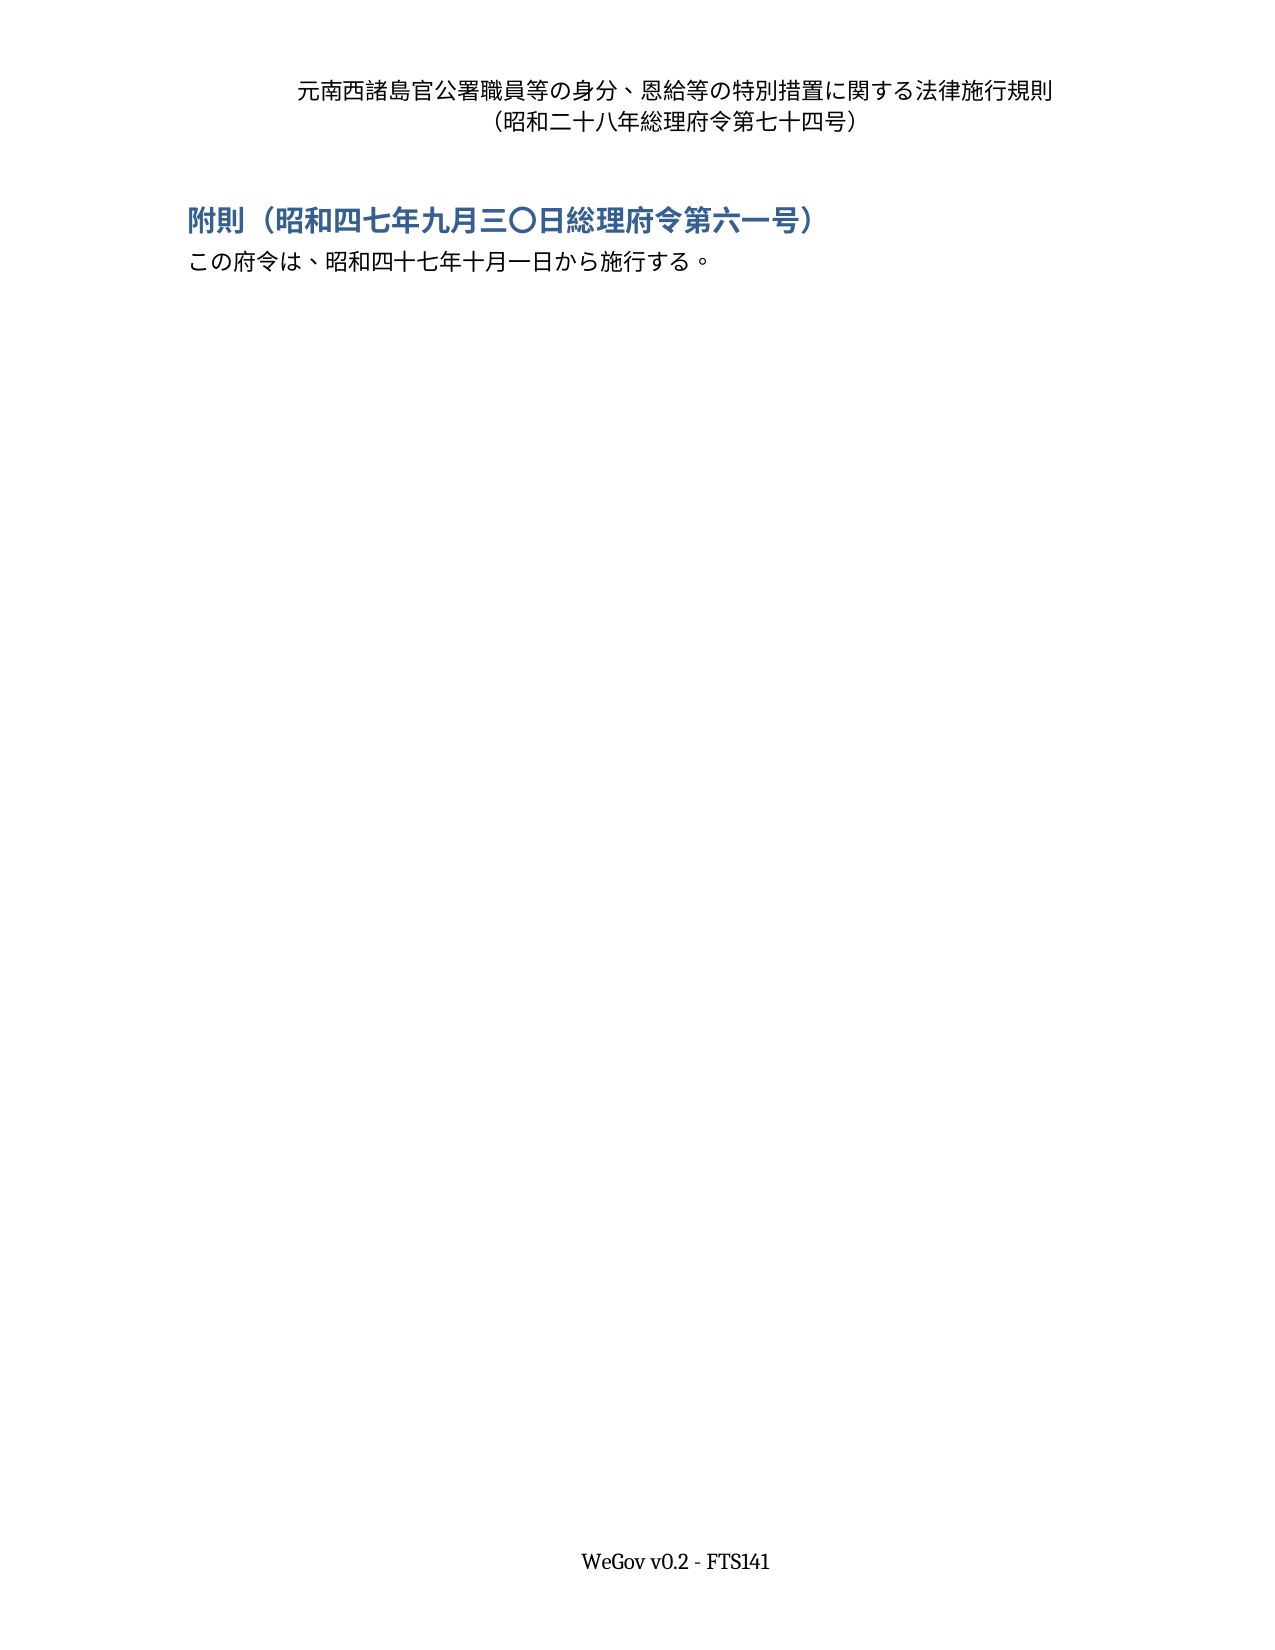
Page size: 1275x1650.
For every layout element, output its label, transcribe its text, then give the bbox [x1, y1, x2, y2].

text この府令は、昭和四十七年十月一日から施行する。 [187, 246, 1087, 277]
subtitle 附則（昭和四七年九月三〇日総理府令第六一号） [187, 200, 1087, 240]
